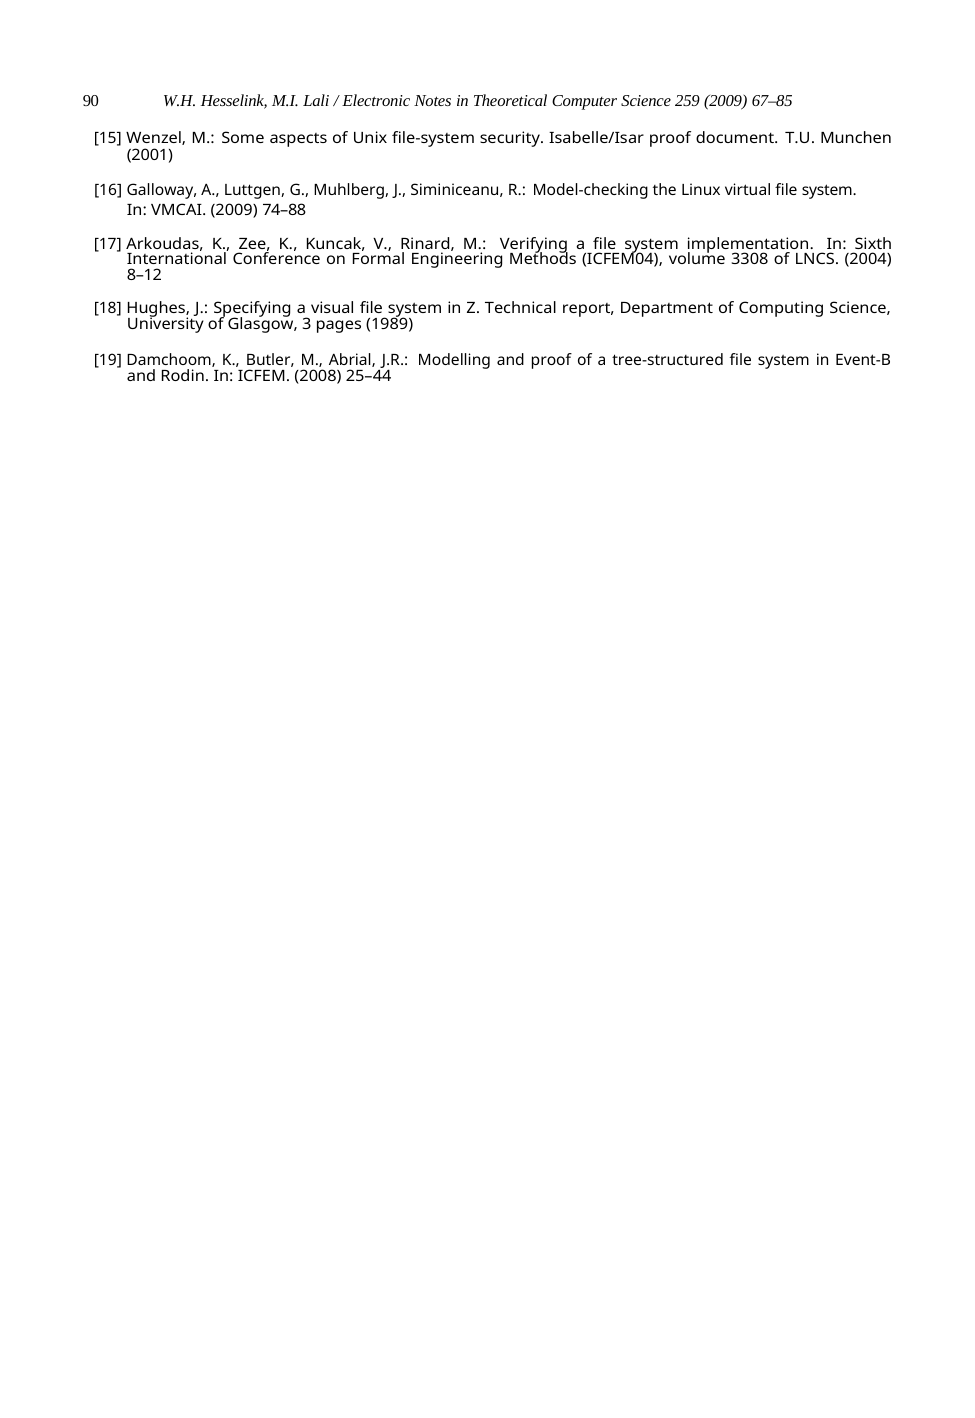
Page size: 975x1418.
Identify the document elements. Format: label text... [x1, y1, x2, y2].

list Galloway, A., Luttgen, G., Muhlberg, J., Siminiceanu, R.: Model-checking the Linux virtual file system. [94, 179, 921, 199]
list Damchoom, K., Butler, M., Abrial, J.R.: Modelling and proof of a tree-structured file system in Event-B and Rodin. In: ICFEM. (2008) 25–44 [94, 351, 892, 386]
list Wenzel, M.: Some aspects of Unix file-system security. Isabelle/Isar proof document. T.U. Munchen (2001) [94, 130, 892, 165]
text In: VMCAI. (2009) 74–88 [127, 199, 921, 219]
list Arkoudas, K., Zee, K., Kuncak, V., Rinard, M.: Verifying a file system implementation. In: Sixth International Conference on Formal Engineering Methods (ICFEM04), volume 3308 of LNCS. (2004) 8–12 [94, 237, 892, 285]
list Hughes, J.: Specifying a visual file system in Z. Technical report, Department of Computing Science, University of Glasgow, 3 pages (1989) [94, 299, 892, 334]
